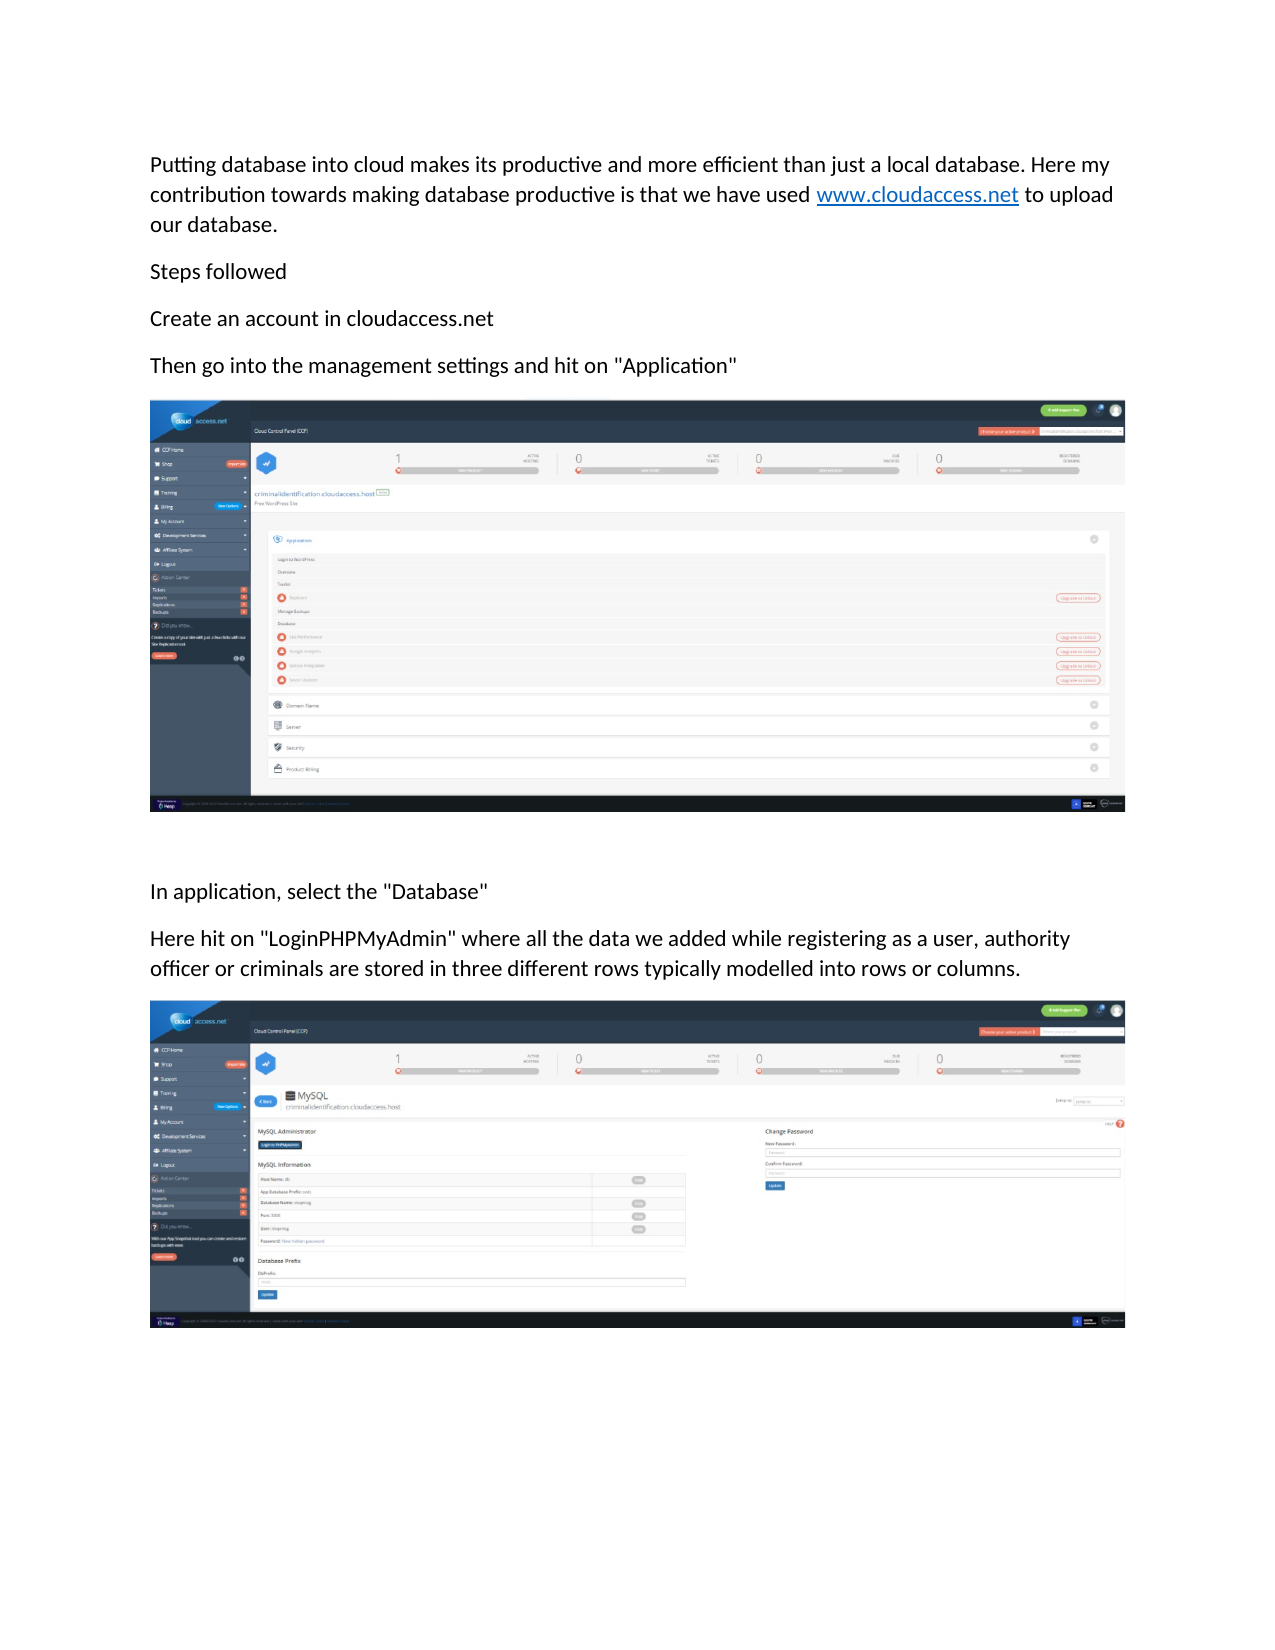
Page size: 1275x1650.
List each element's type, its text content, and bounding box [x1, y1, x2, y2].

text Steps followed [150, 257, 1125, 285]
picture [150, 397, 1125, 812]
text In application, select the "Database" [150, 877, 1125, 905]
text Here hit on "LoginPHPMyAdmin" where all the data we added while registering as a user, authority officer or criminals are stored in three different rows typically modelled into rows or columns. [150, 924, 1125, 982]
text Then go into the management settings and hit on "Application" [150, 351, 1125, 379]
text Putting database into cloud makes its productive and more efficient than just a local database. Here my contribution towards making database productive is that we have used www.cloudaccess.net to upload our database. [150, 150, 1125, 238]
text Create an account in cloudaccess.net [150, 304, 1125, 332]
picture [150, 1000, 1125, 1328]
